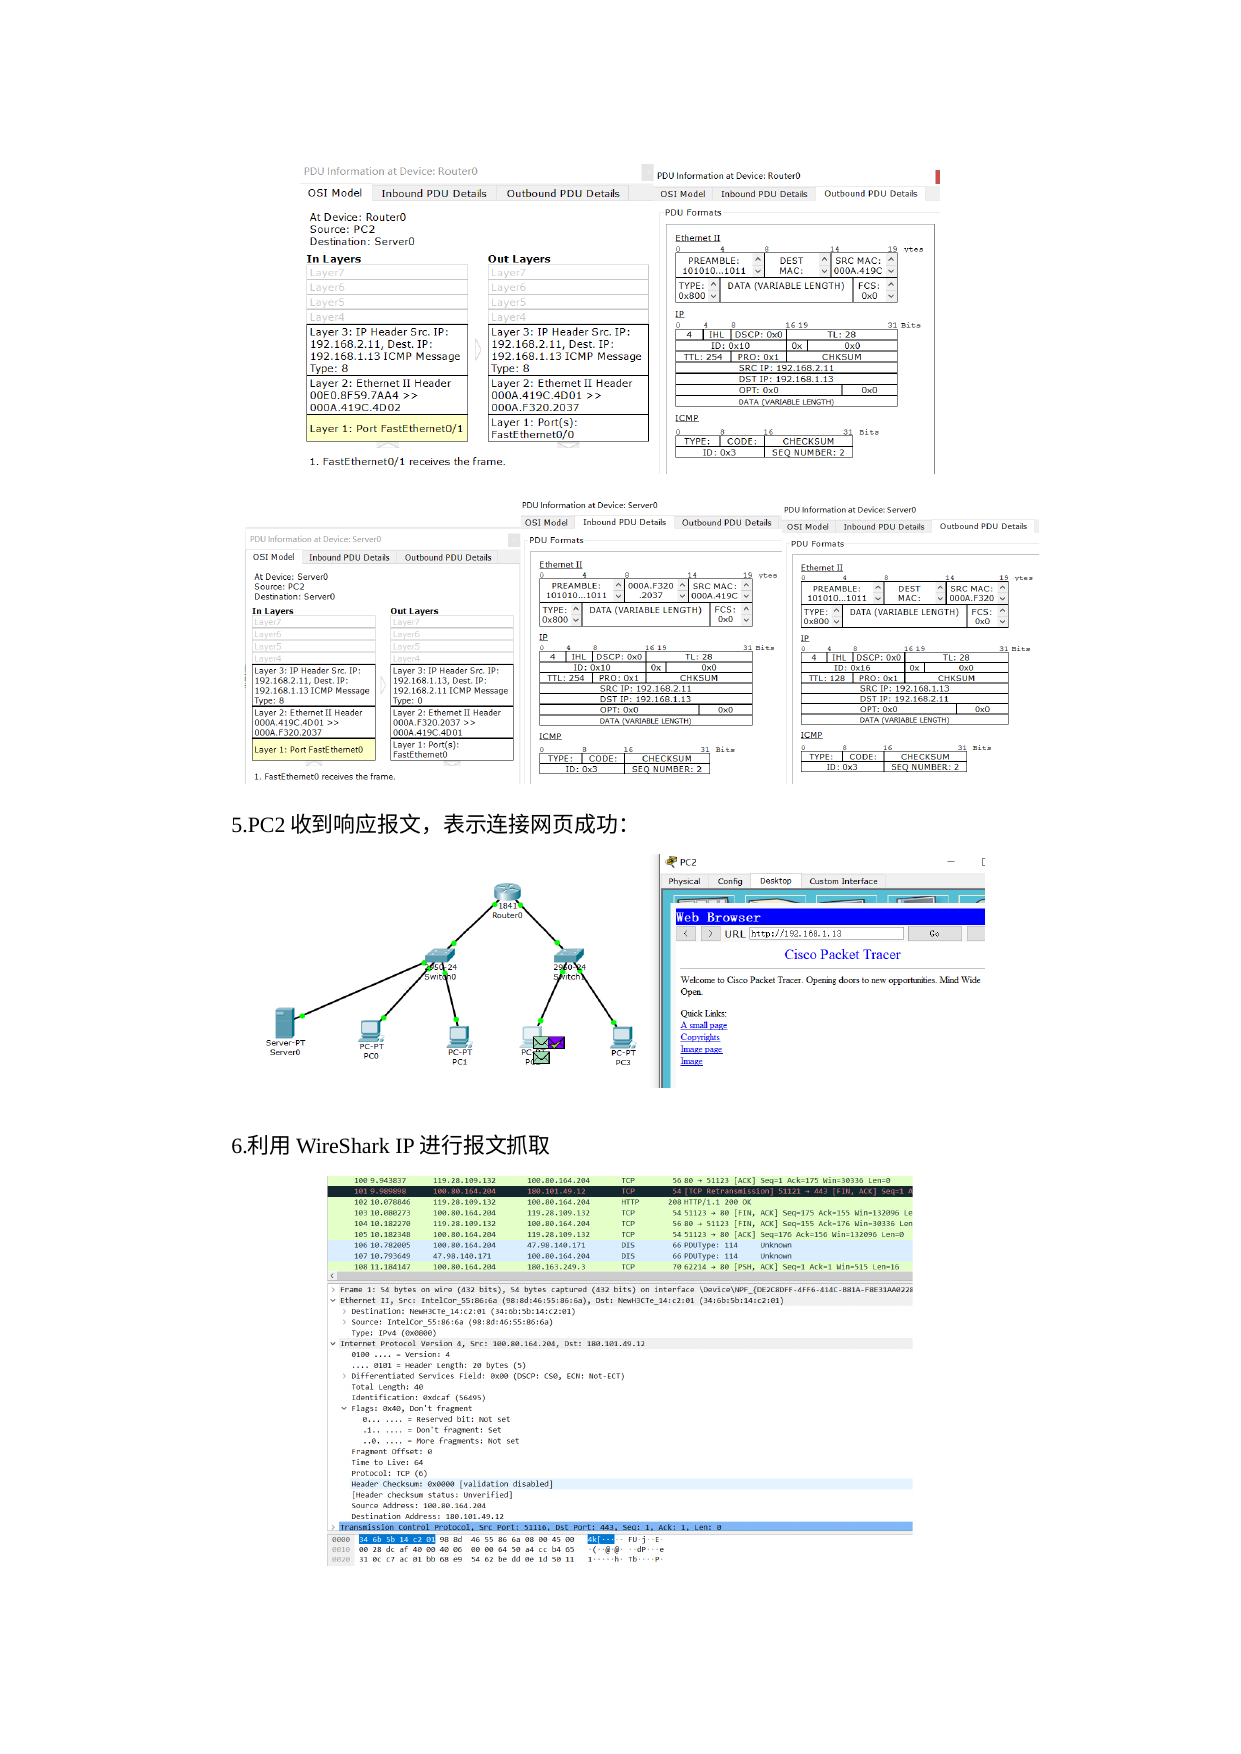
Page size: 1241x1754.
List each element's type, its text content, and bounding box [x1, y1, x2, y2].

picture [255, 854, 985, 1088]
text 6.利用WireShark IP进行报文抓取 [187, 1128, 1053, 1160]
picture [327, 1176, 913, 1566]
picture [300, 162, 940, 474]
text 5.PC2收到响应报文，表示连接网页成功： [187, 806, 1053, 839]
picture [244, 500, 1040, 784]
